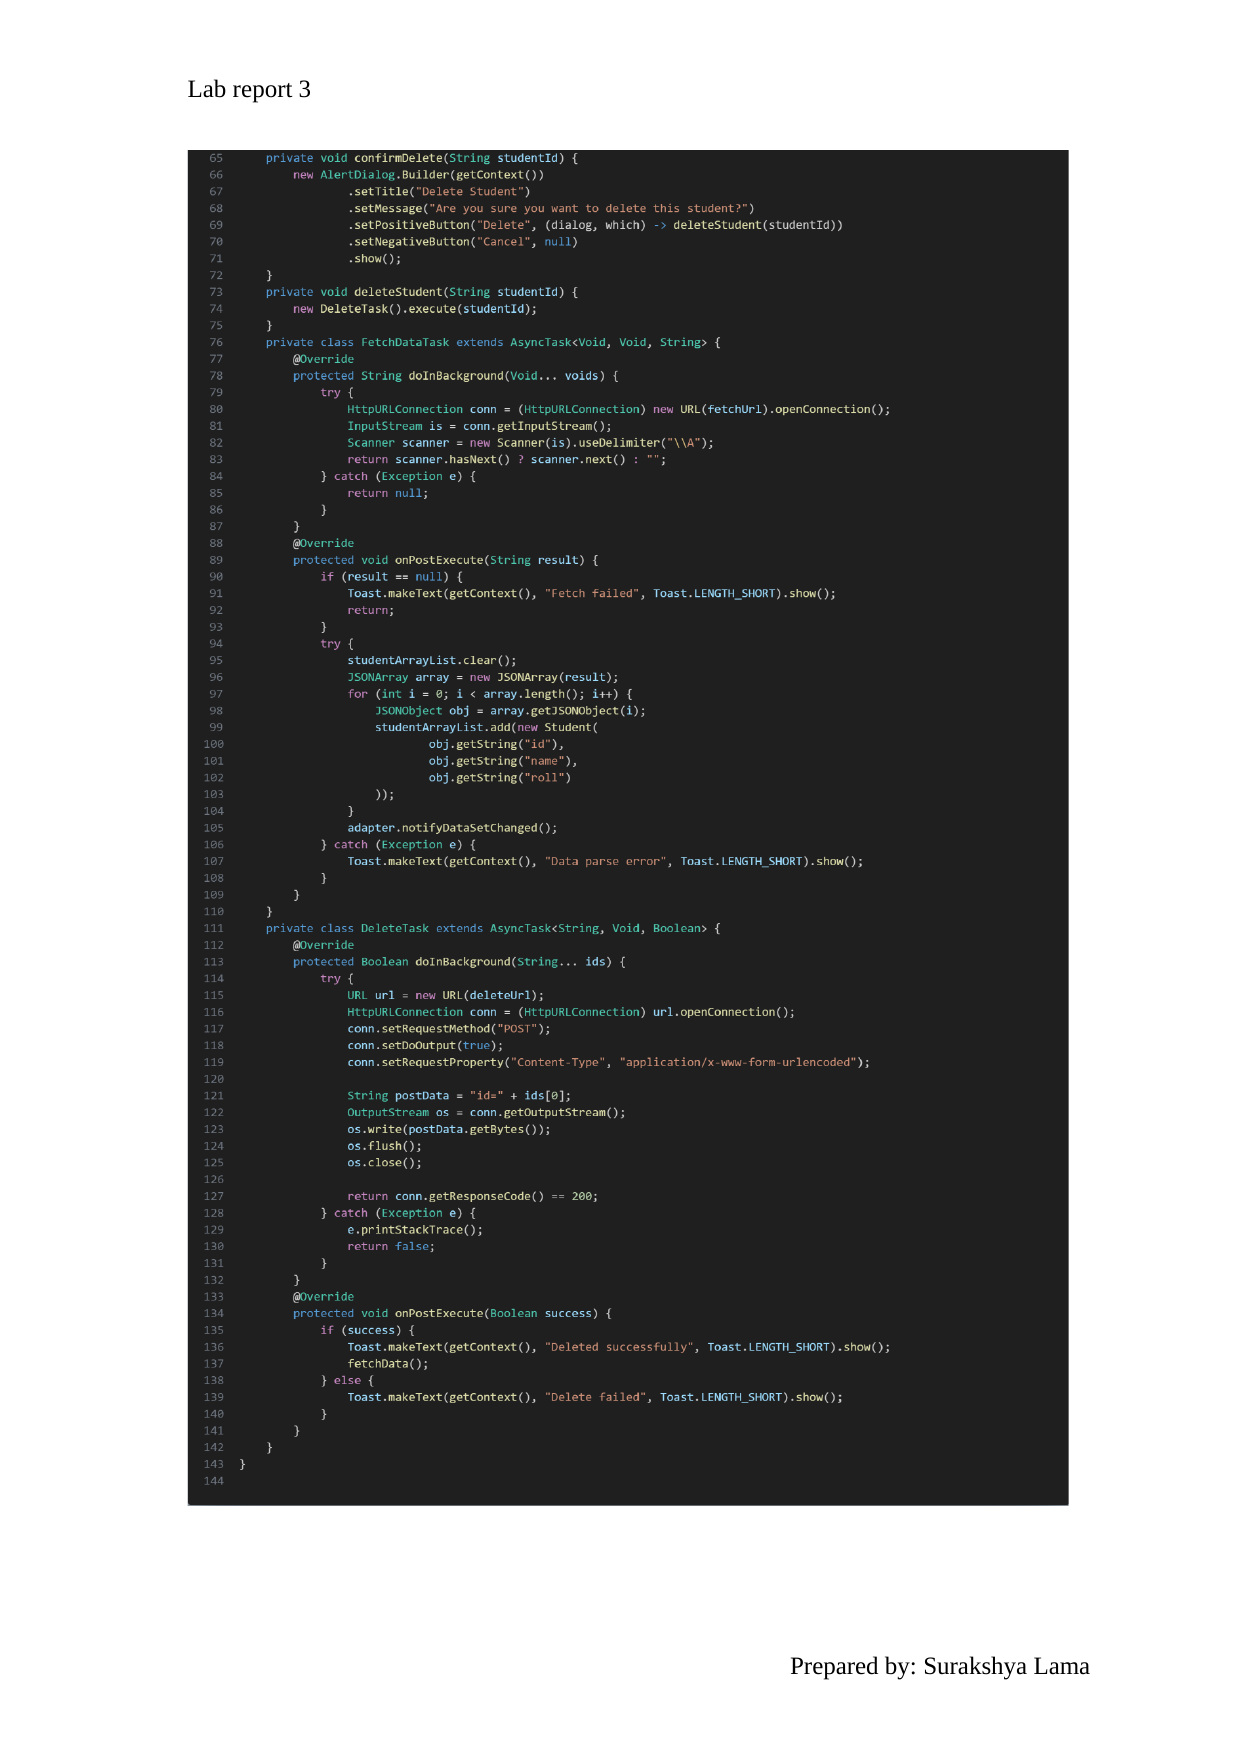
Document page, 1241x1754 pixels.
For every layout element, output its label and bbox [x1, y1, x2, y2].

picture [187, 150, 1069, 1506]
